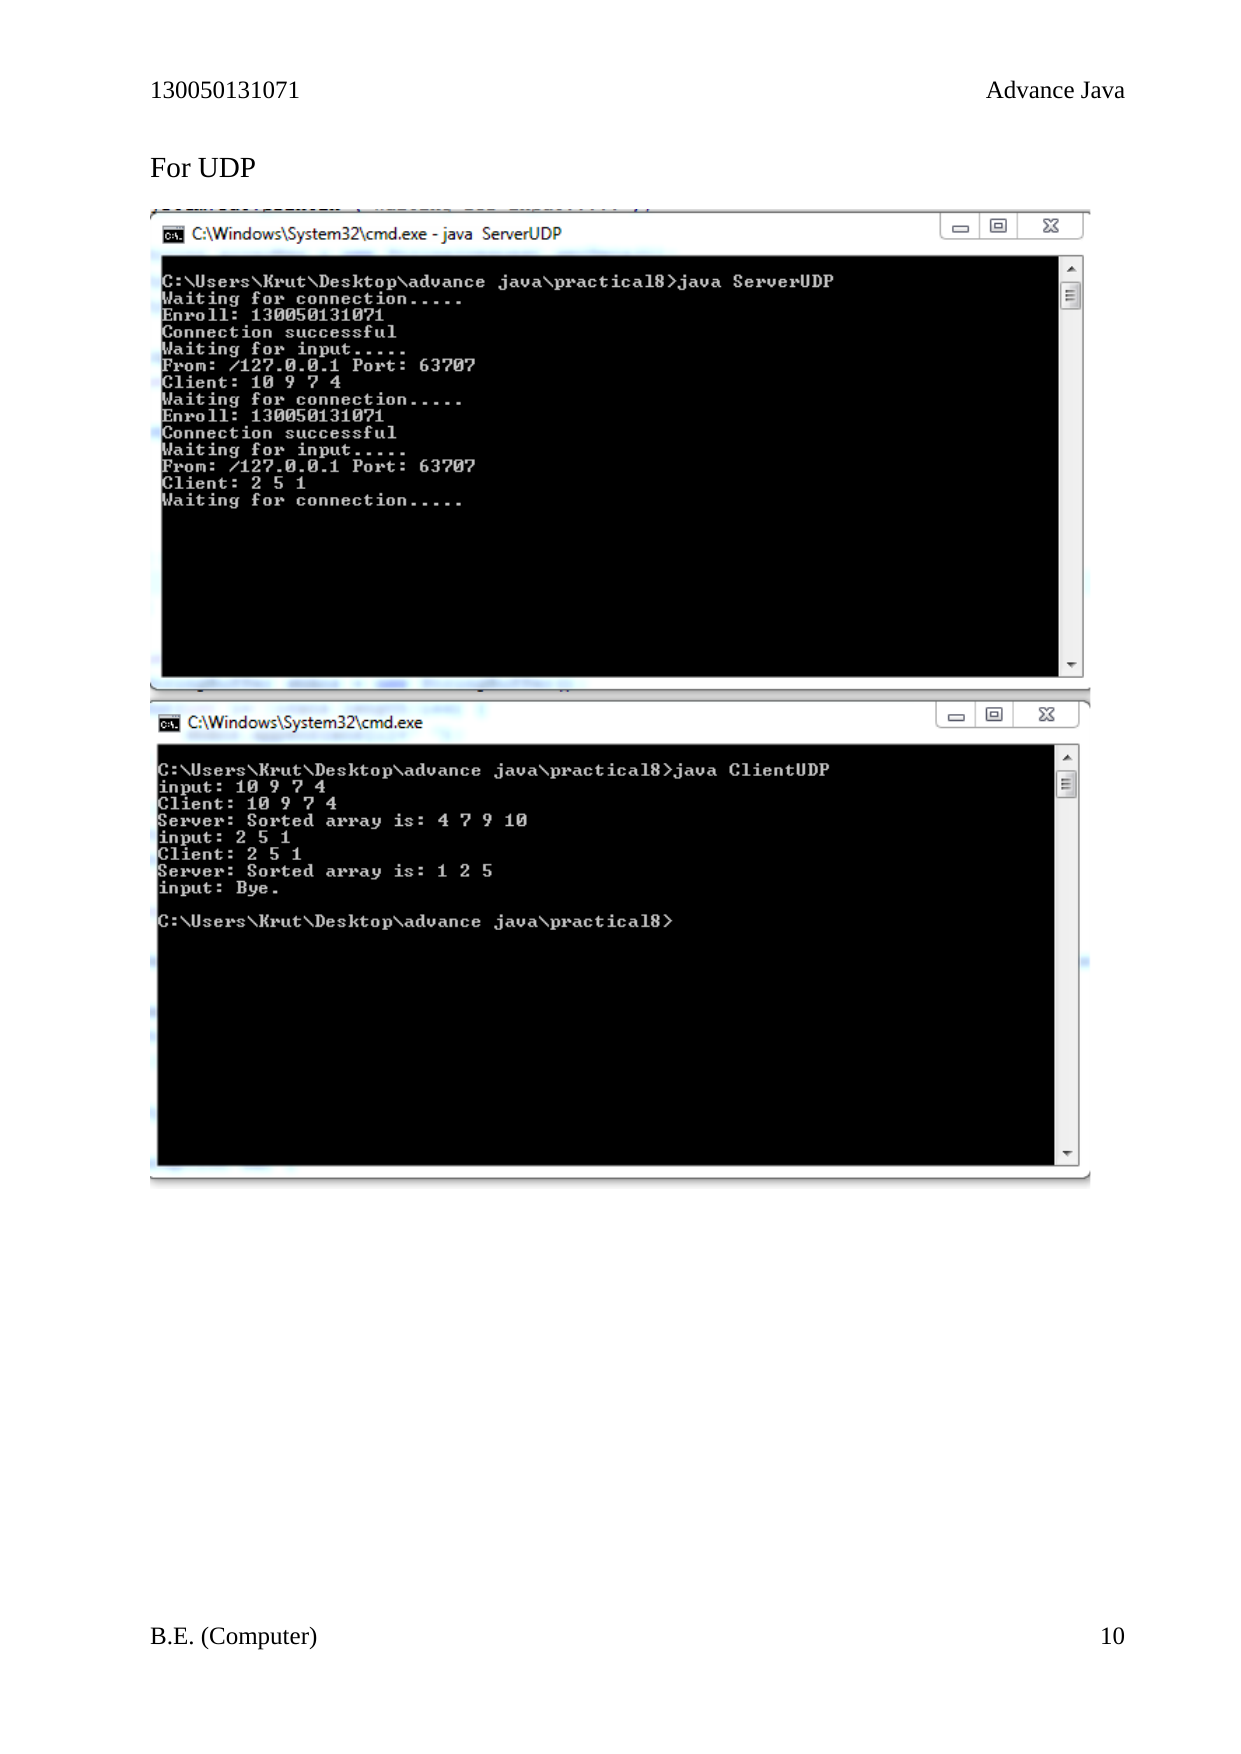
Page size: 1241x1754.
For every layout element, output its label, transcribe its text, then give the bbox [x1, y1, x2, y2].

picture [150, 209, 1091, 1189]
text For UDP [150, 150, 1090, 183]
